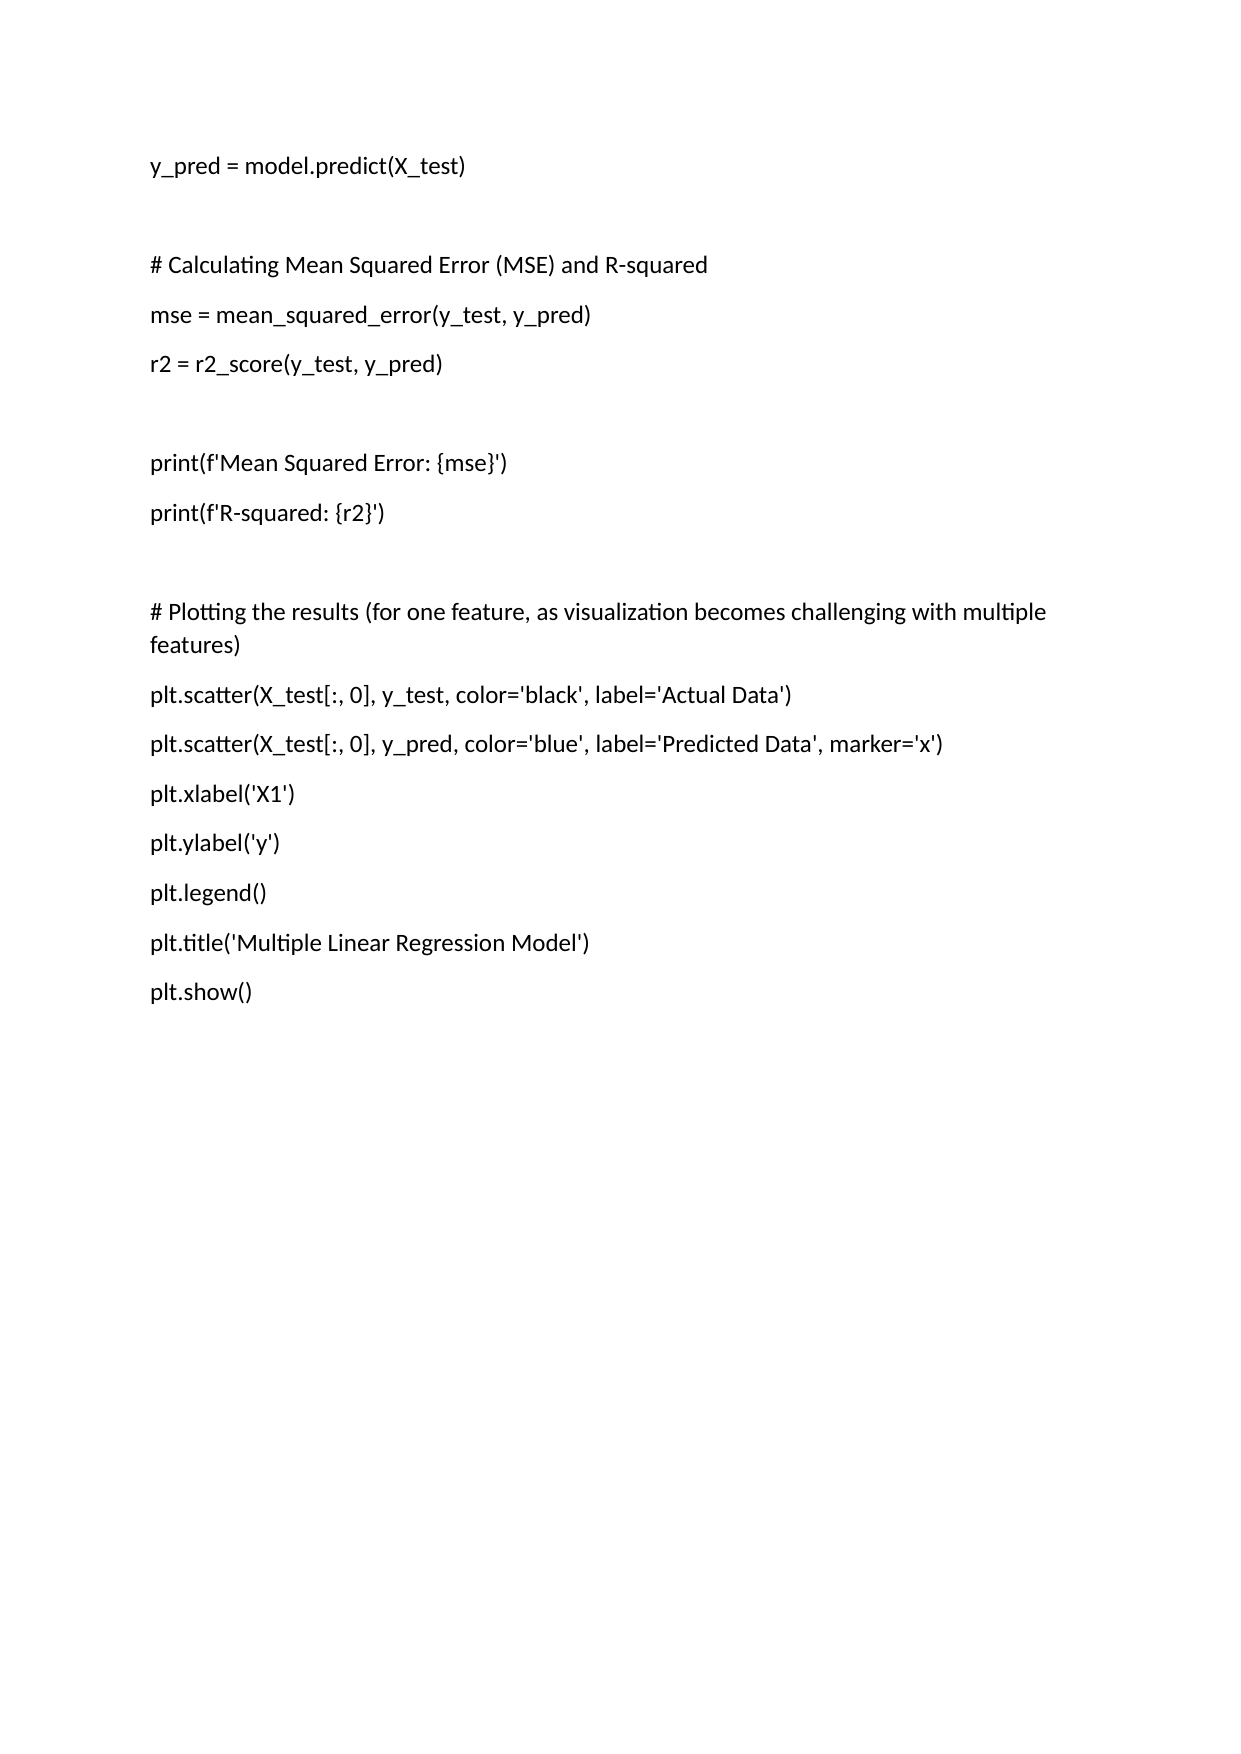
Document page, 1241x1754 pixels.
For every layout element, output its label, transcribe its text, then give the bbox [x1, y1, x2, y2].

text plt.legend() [150, 877, 1090, 908]
text plt.scatter(X_test[:, 0], y_test, color='black', label='Actual Data') [150, 679, 1090, 709]
text r2 = r2_score(y_test, y_pred) [150, 348, 1090, 379]
text plt.title('Multiple Linear Regression Model') [150, 927, 1090, 957]
text plt.xlabel('X1') [150, 778, 1090, 808]
text y_pred = model.predict(X_test) [150, 150, 1090, 181]
text plt.scatter(X_test[:, 0], y_pred, color='blue', label='Predicted Data', marker='x') [150, 728, 1090, 759]
text # Plotting the results (for one feature, as visualization becomes challenging with multiple features) [150, 596, 1090, 660]
text print(f'R-squared: {r2}') [150, 497, 1090, 528]
text plt.show() [150, 976, 1090, 1007]
text # Calculating Mean Squared Error (MSE) and R-squared [150, 249, 1090, 280]
text mse = mean_squared_error(y_test, y_pred) [150, 299, 1090, 329]
text print(f'Mean Squared Error: {mse}') [150, 447, 1090, 478]
text plt.ylabel('y') [150, 827, 1090, 858]
